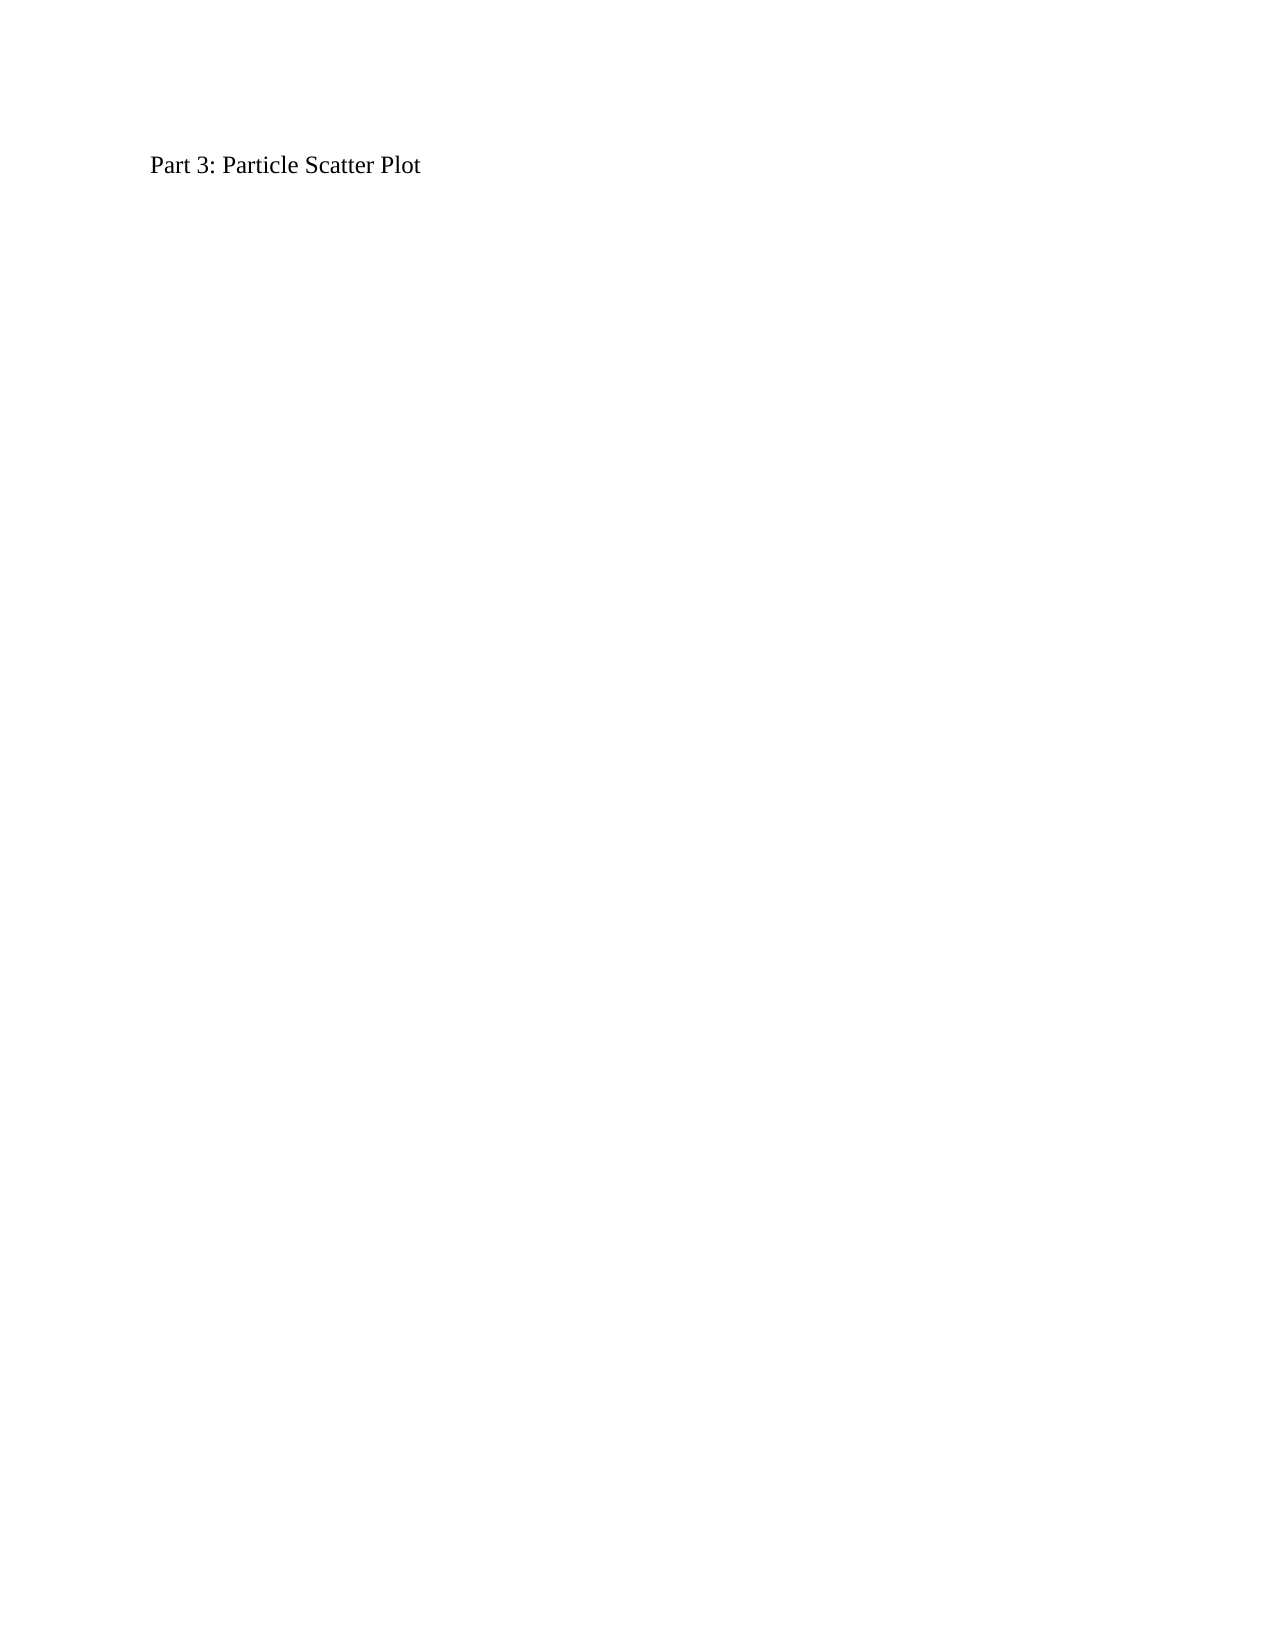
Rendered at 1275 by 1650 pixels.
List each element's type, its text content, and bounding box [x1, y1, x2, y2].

text Part 3: Particle Scatter Plot [150, 150, 1125, 179]
